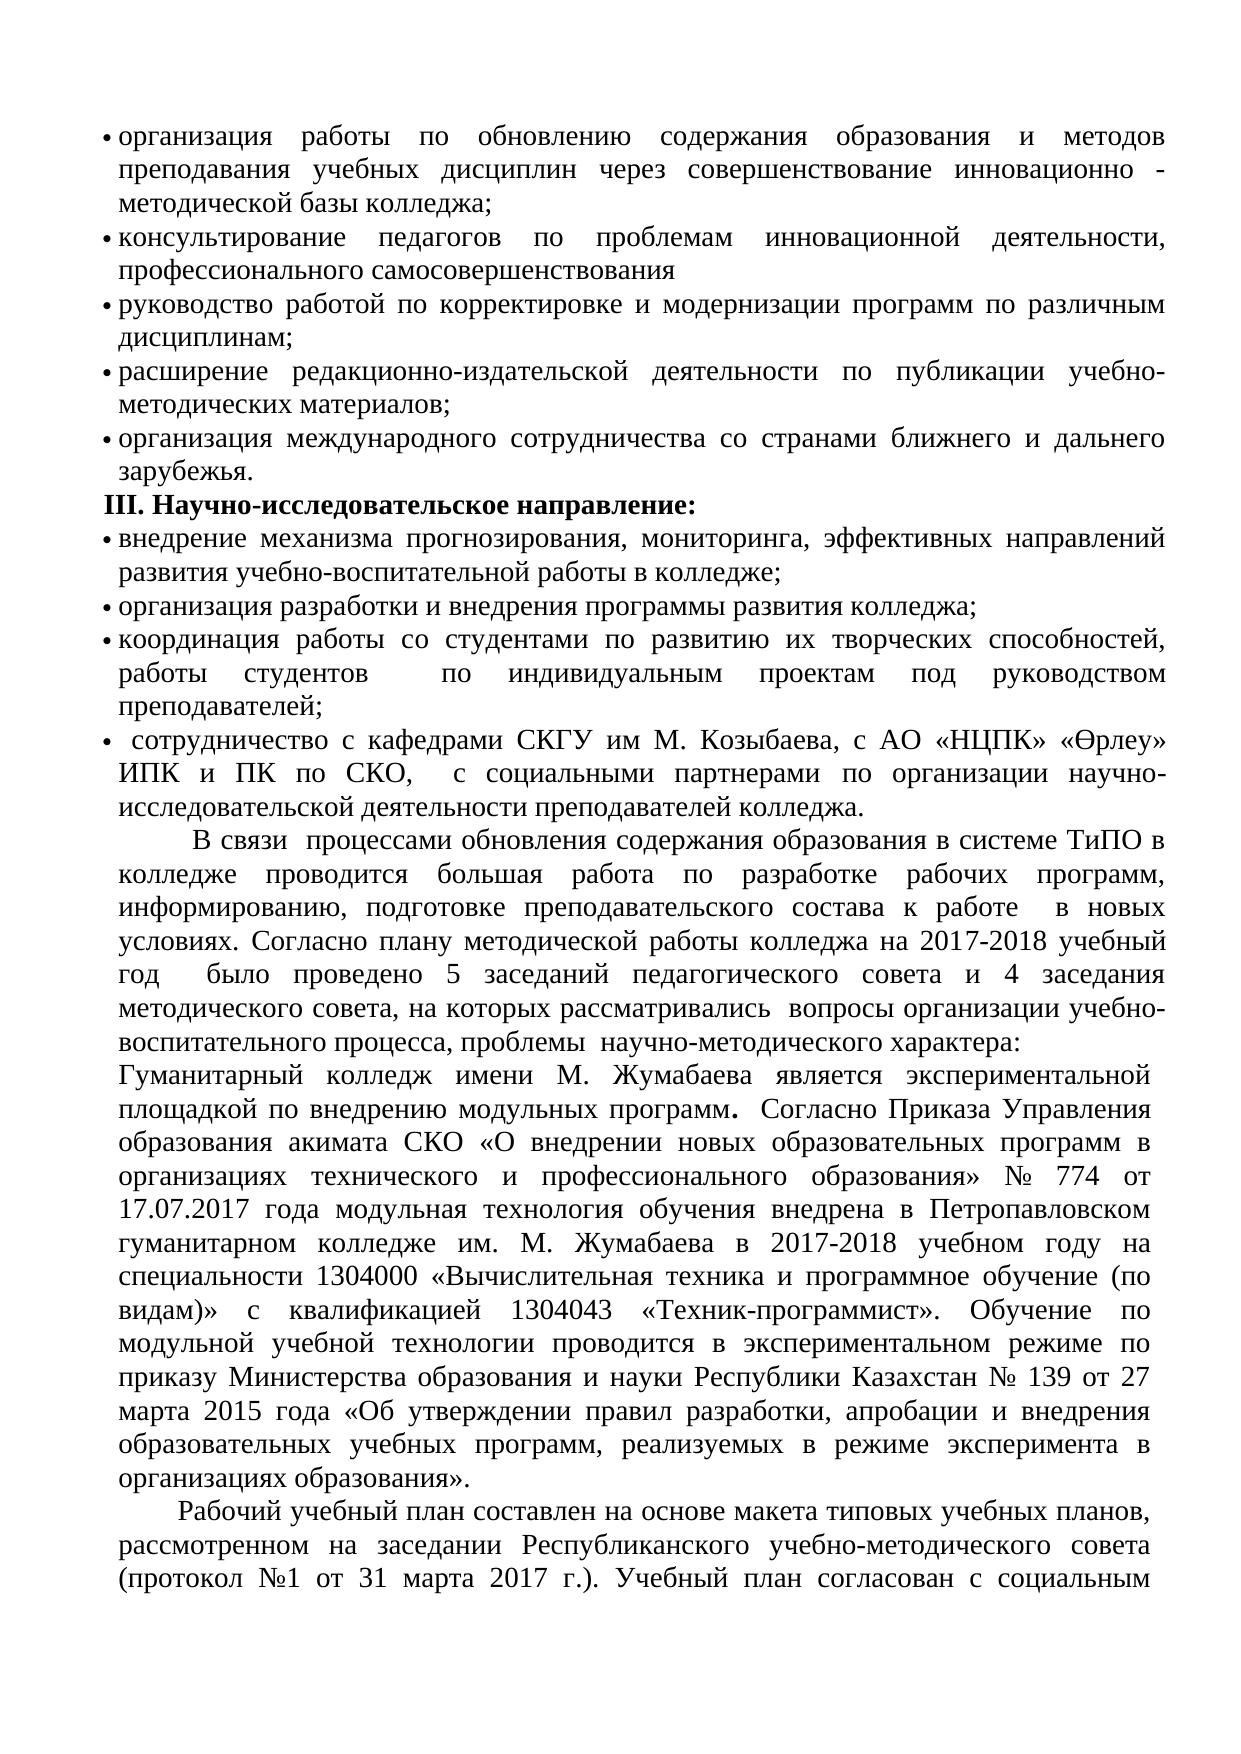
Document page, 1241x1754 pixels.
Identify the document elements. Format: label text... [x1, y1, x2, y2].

list сотрудничество с кафедрами СКГУ им М. Козыбаева, с АО «НЦПК» «Өрлеу» ИПК и ПК по СКО, с социальными партнерами по организации научно-исследовательской деятельности преподавателей колледжа. [103, 722, 1166, 822]
list консультирование педагогов по проблемам инновационной деятельности, профессионального самосовершенствования [103, 219, 1166, 286]
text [118, 1493, 1152, 1594]
text Гуманитарный колледж имени М. Жумабаева является экспериментальной площадкой по внедрению модульных программ. Согласно Приказа Управления образования акимата СКО «О внедрении новых образовательных программ в организациях технического и профессионального образования» № 774 от 17.07.2017 года модульная технология обучения внедрена в Петропавловском гуманитарном колледже им. М. Жумабаева в 2017-2018 учебном году на специальности 1304000 «Вычислительная техника и программное обучение (по видам)» с квалификацией 1304043 «Техник-программист». Обучение по модульной учебной технологии проводится в экспериментальном режиме по приказу Министерства образования и науки Республики Казахстан № 139 от 27 марта 2015 года «Об утверждении правил разработки, апробации и внедрения образовательных учебных программ, реализуемых в режиме эксперимента в организациях образования». [118, 1057, 1152, 1493]
list расширение редакционно-издательской деятельности по публикации учебно-методических материалов; [103, 353, 1166, 420]
list организация разработки и внедрения программы развития колледжа; [103, 588, 1166, 621]
text В связи процессами обновления содержания образования в системе ТиПО в колледже проводится большая работа по разработке рабочих программ, информированию, подготовке преподавательского состава к работе в новых условиях. Согласно плану методической работы колледжа на 2017-2018 учебный год было проведено 5 заседаний педагогического совета и 4 заседания методического совета, на которых рассматривались вопросы организации учебно-воспитательного процесса, проблемы научно-методического характера: [118, 822, 1166, 1057]
list организация работы по обновлению содержания образования и методов преподавания учебных дисциплин через совершенствование инновационно - методической базы колледжа; [103, 118, 1166, 219]
text III. Научно-исследовательское направление: [103, 487, 1166, 521]
list руководство работой по корректировке и модернизации программ по различным дисциплинам; [103, 286, 1166, 353]
list организация международного сотрудничества со странами ближнего и дальнего зарубежья. [103, 420, 1166, 487]
list внедрение механизма прогнозирования, мониторинга, эффективных направлений развития учебно-воспитательной работы в колледже; [103, 521, 1166, 588]
list координация работы со студентами по развитию их творческих способностей, работы студентов по индивидуальным проектам под руководством преподавателей; [103, 621, 1166, 722]
